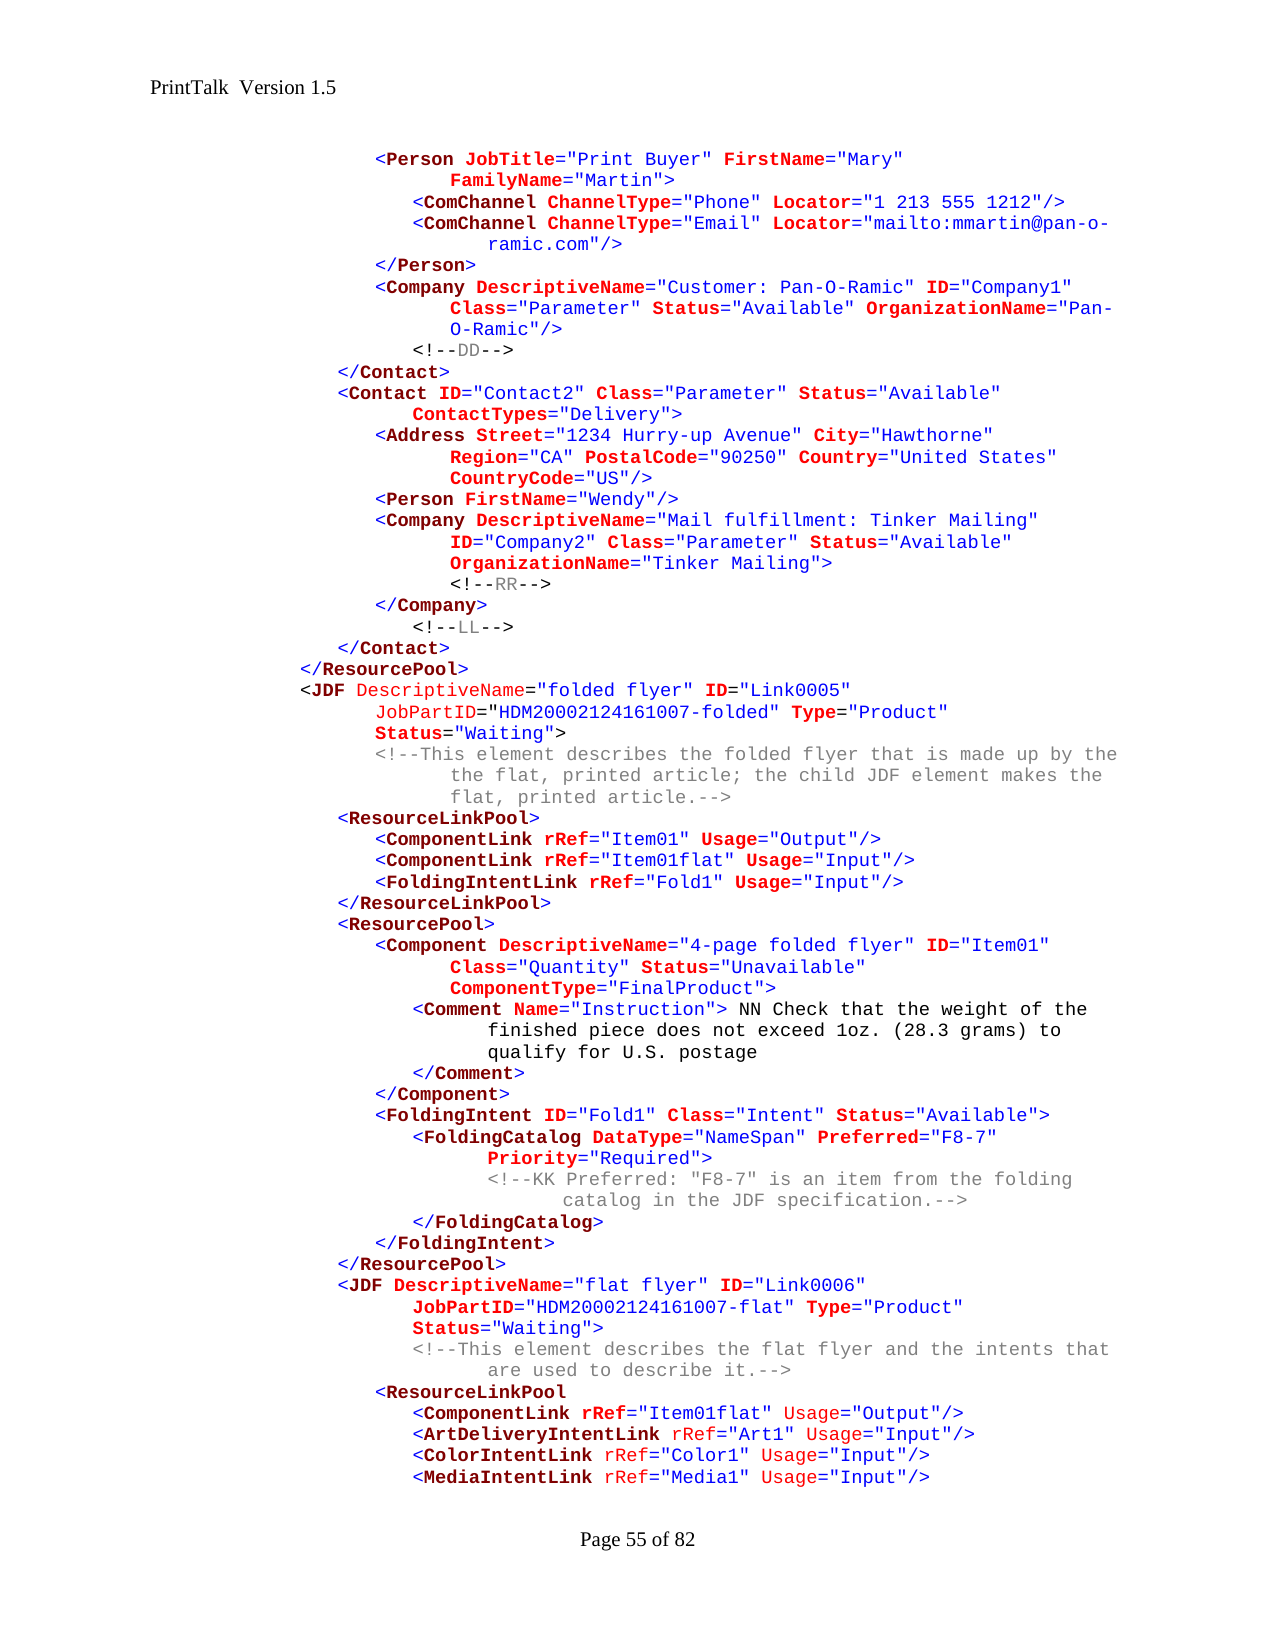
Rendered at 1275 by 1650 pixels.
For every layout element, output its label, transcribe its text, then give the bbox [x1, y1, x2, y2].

text <Company DescriptiveName="Customer: Pan-O-Ramic" ID="Company1" Class="Parameter" Status="Available" OrganizationName="Pan-O-Ramic"/> [375, 277, 1125, 341]
text <Company DescriptiveName="Mail fulfillment: Tinker Mailing" ID="Company2" Class="Parameter" Status="Available" OrganizationName="Tinker Mailing"> [375, 511, 1125, 575]
text <ComChannel ChannelType="Phone" Locator="1 213 555 1212"/> [412, 192, 1125, 214]
text <FoldingIntentLink rRef="Fold1" Usage="Input"/> [375, 872, 1125, 894]
text </ResourcePool> [300, 660, 1125, 681]
text <Component DescriptiveName="4-page folded flyer" ID="Item01" Class="Quantity" Status="Unavailable" ComponentType="FinalProduct"> [375, 936, 1125, 1000]
text <!--KK Preferred: "F8-7" is an item from the folding catalog in the JDF specification.--> [487, 1170, 1125, 1212]
text <!--RR--> [450, 575, 1125, 596]
text <ColorIntentLink rRef="Color1" Usage="Input"/> [412, 1446, 1125, 1467]
text <JDF DescriptiveName="folded flyer" ID="Link0005" JobPartID="HDM20002124161007-folded" Type="Product" Status="Waiting"> [300, 681, 1125, 745]
text </FoldingIntent> [375, 1234, 1125, 1255]
text <FoldingCatalog DataType="NameSpan" Preferred="F8-7" Priority="Required"> [412, 1127, 1125, 1170]
text <JDF DescriptiveName="flat flyer" ID="Link0006" JobPartID="HDM20002124161007-flat" Type="Product" Status="Waiting"> [337, 1276, 1125, 1340]
text <!--This element describes the folded flyer that is made up by the the flat, printed article; the child JDF element makes the flat, printed article.--> [375, 745, 1125, 809]
text <!--This element describes the flat flyer and the intents that are used to describe it.--> [412, 1340, 1125, 1382]
text <ComChannel ChannelType="Email" Locator="mailto:mmartin@pan-o-ramic.com"/> [412, 214, 1125, 256]
text </Contact> [337, 362, 1125, 384]
text </Component> [375, 1085, 1125, 1106]
text <!--DD--> [412, 341, 1125, 362]
text </FoldingCatalog> [412, 1212, 1125, 1234]
text <ComponentLink rRef="Item01" Usage="Output"/> [375, 830, 1125, 851]
text <ResourceLinkPool [375, 1382, 1125, 1404]
text <ArtDeliveryIntentLink rRef="Art1" Usage="Input"/> [412, 1425, 1125, 1446]
text </ResourcePool> [337, 1255, 1125, 1276]
text </Person> [375, 256, 1125, 277]
text <!--LL--> [412, 617, 1125, 639]
text <Person JobTitle="Print Buyer" FirstName="Mary" FamilyName="Martin"> [375, 150, 1125, 192]
text <FoldingIntent ID="Fold1" Class="Intent" Status="Available"> [375, 1106, 1125, 1127]
text </Contact> [337, 639, 1125, 660]
text </Company> [375, 596, 1125, 617]
text <Contact ID="Contact2" Class="Parameter" Status="Available" ContactTypes="Delivery"> [337, 384, 1125, 426]
text <ComponentLink rRef="Item01flat" Usage="Input"/> [375, 851, 1125, 872]
text <ComponentLink rRef="Item01flat" Usage="Output"/> [412, 1404, 1125, 1425]
text </ResourceLinkPool> [337, 894, 1125, 915]
text </Comment> [412, 1064, 1125, 1085]
text <MediaIntentLink rRef="Media1" Usage="Input"/> [412, 1467, 1125, 1489]
text <ResourceLinkPool> [337, 809, 1125, 830]
text <Address Street="1234 Hurry-up Avenue" City="Hawthorne" Region="CA" PostalCode="90250" Country="United States" CountryCode="US"/> [375, 426, 1125, 490]
text <ResourcePool> [337, 915, 1125, 936]
text <Person FirstName="Wendy"/> [375, 490, 1125, 511]
text <Comment Name="Instruction"> NN Check that the weight of the finished piece does not exceed 1oz. (28.3 grams) to qualify for U.S. postage [412, 1000, 1125, 1064]
